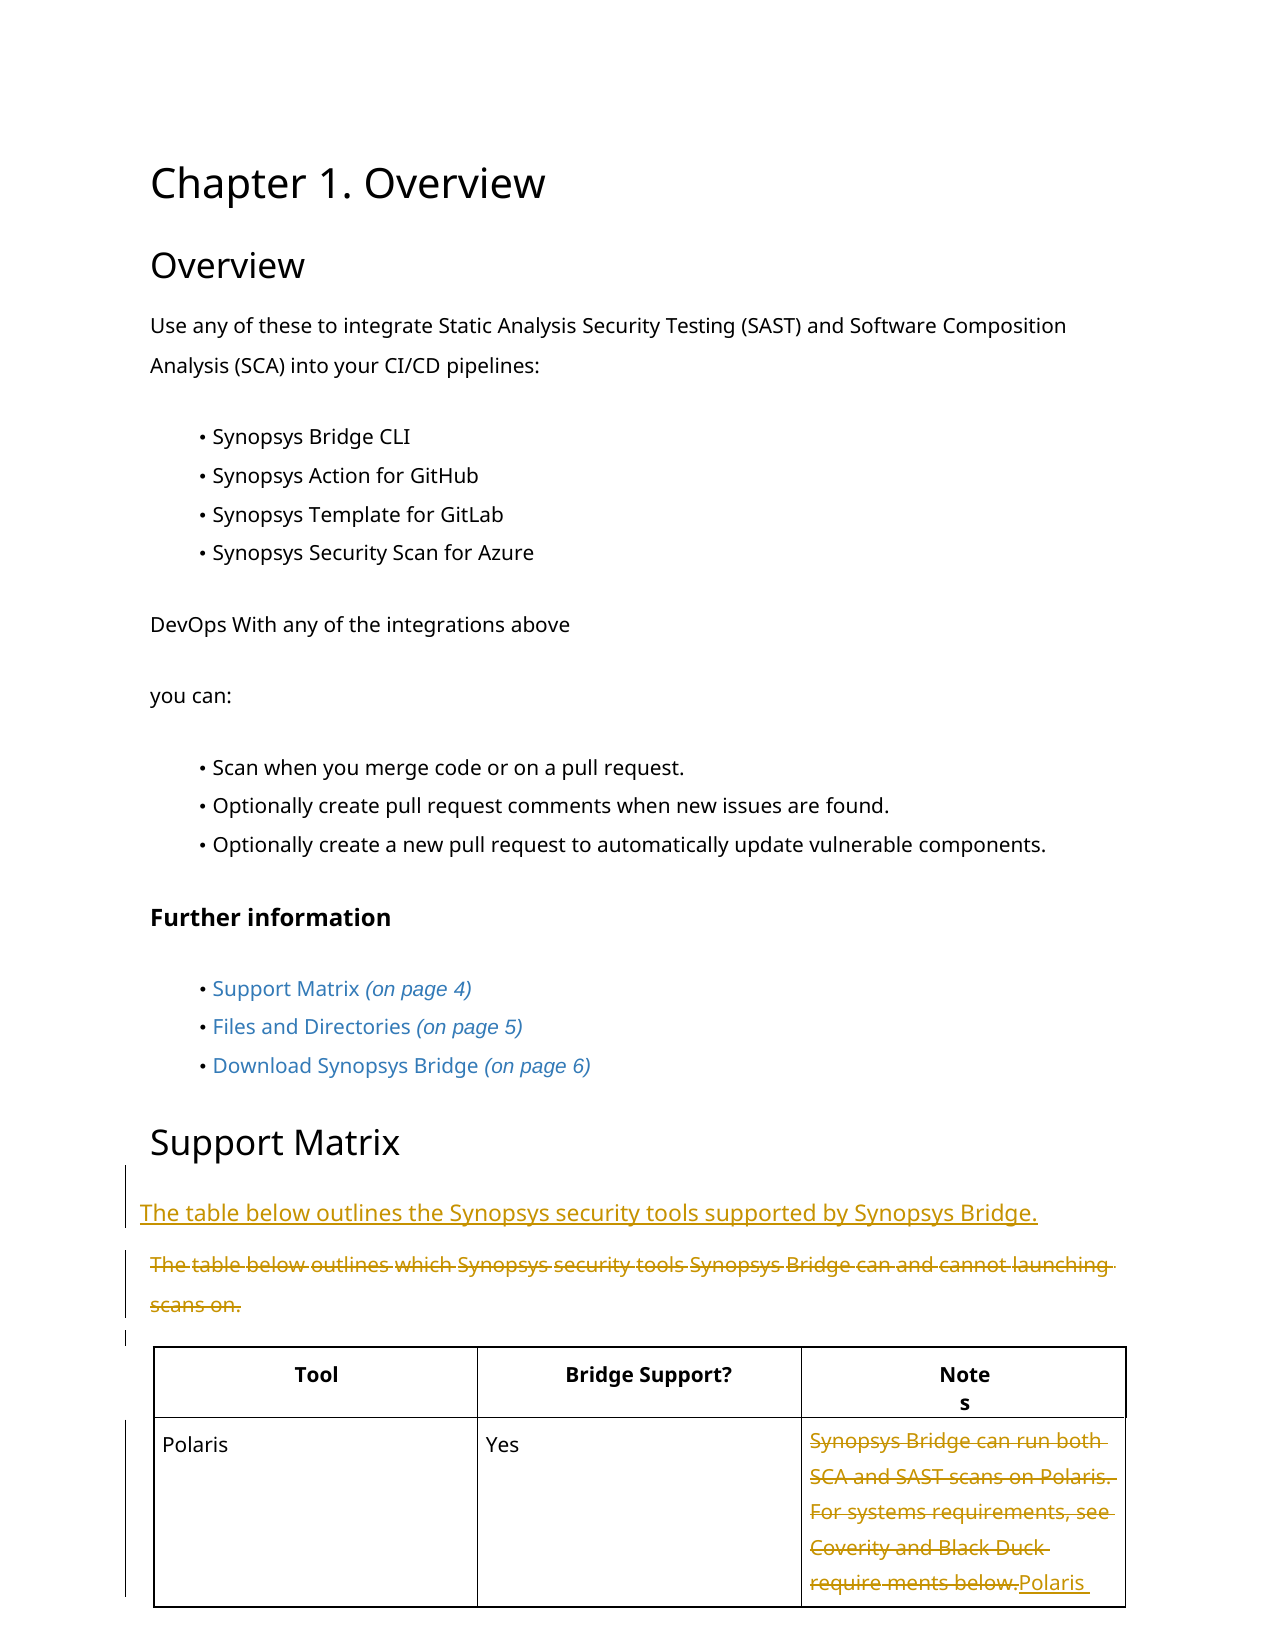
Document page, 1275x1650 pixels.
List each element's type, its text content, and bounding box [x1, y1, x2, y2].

list Scan when you merge code or on a pull request. [199, 753, 1137, 781]
table_header Tool [155, 1348, 477, 1417]
table_cell Polaris [155, 1418, 477, 1606]
subtitle Further information [150, 900, 1137, 933]
list Optionally create pull request comments when new issues are found. [199, 792, 1137, 820]
list Synopsys Bridge CLI [199, 422, 1137, 450]
table_header Notes [802, 1348, 1125, 1417]
text Use any of these to integrate Static Analysis Security Testing (SAST) and Software Composition Analysis (SCA) into your CI/CD pipelines: [150, 311, 1137, 379]
list Download Synopsys Bridge (on page 6) [199, 1051, 1137, 1080]
list Files and Directories (on page 5) [199, 1012, 1137, 1041]
table_header Bridge Support? [478, 1348, 801, 1417]
list Synopsys Action for GitHub [199, 461, 1137, 489]
list Support Matrix (on page 4) [199, 974, 1137, 1002]
table_cell [802, 1417, 1125, 1606]
subtitle Support Matrix [150, 1117, 1137, 1165]
list Synopsys Template for GitLab [199, 500, 1137, 528]
list Optionally create a new pull request to automatically update vulnerable components. [199, 831, 1137, 859]
list Synopsys Security Scan for Azure DevOps With any of the integrations above you can: [150, 538, 598, 710]
subtitle Chapter 1. Overview [150, 154, 1137, 211]
subtitle Overview [150, 240, 1137, 288]
table_cell Yes [478, 1418, 801, 1606]
